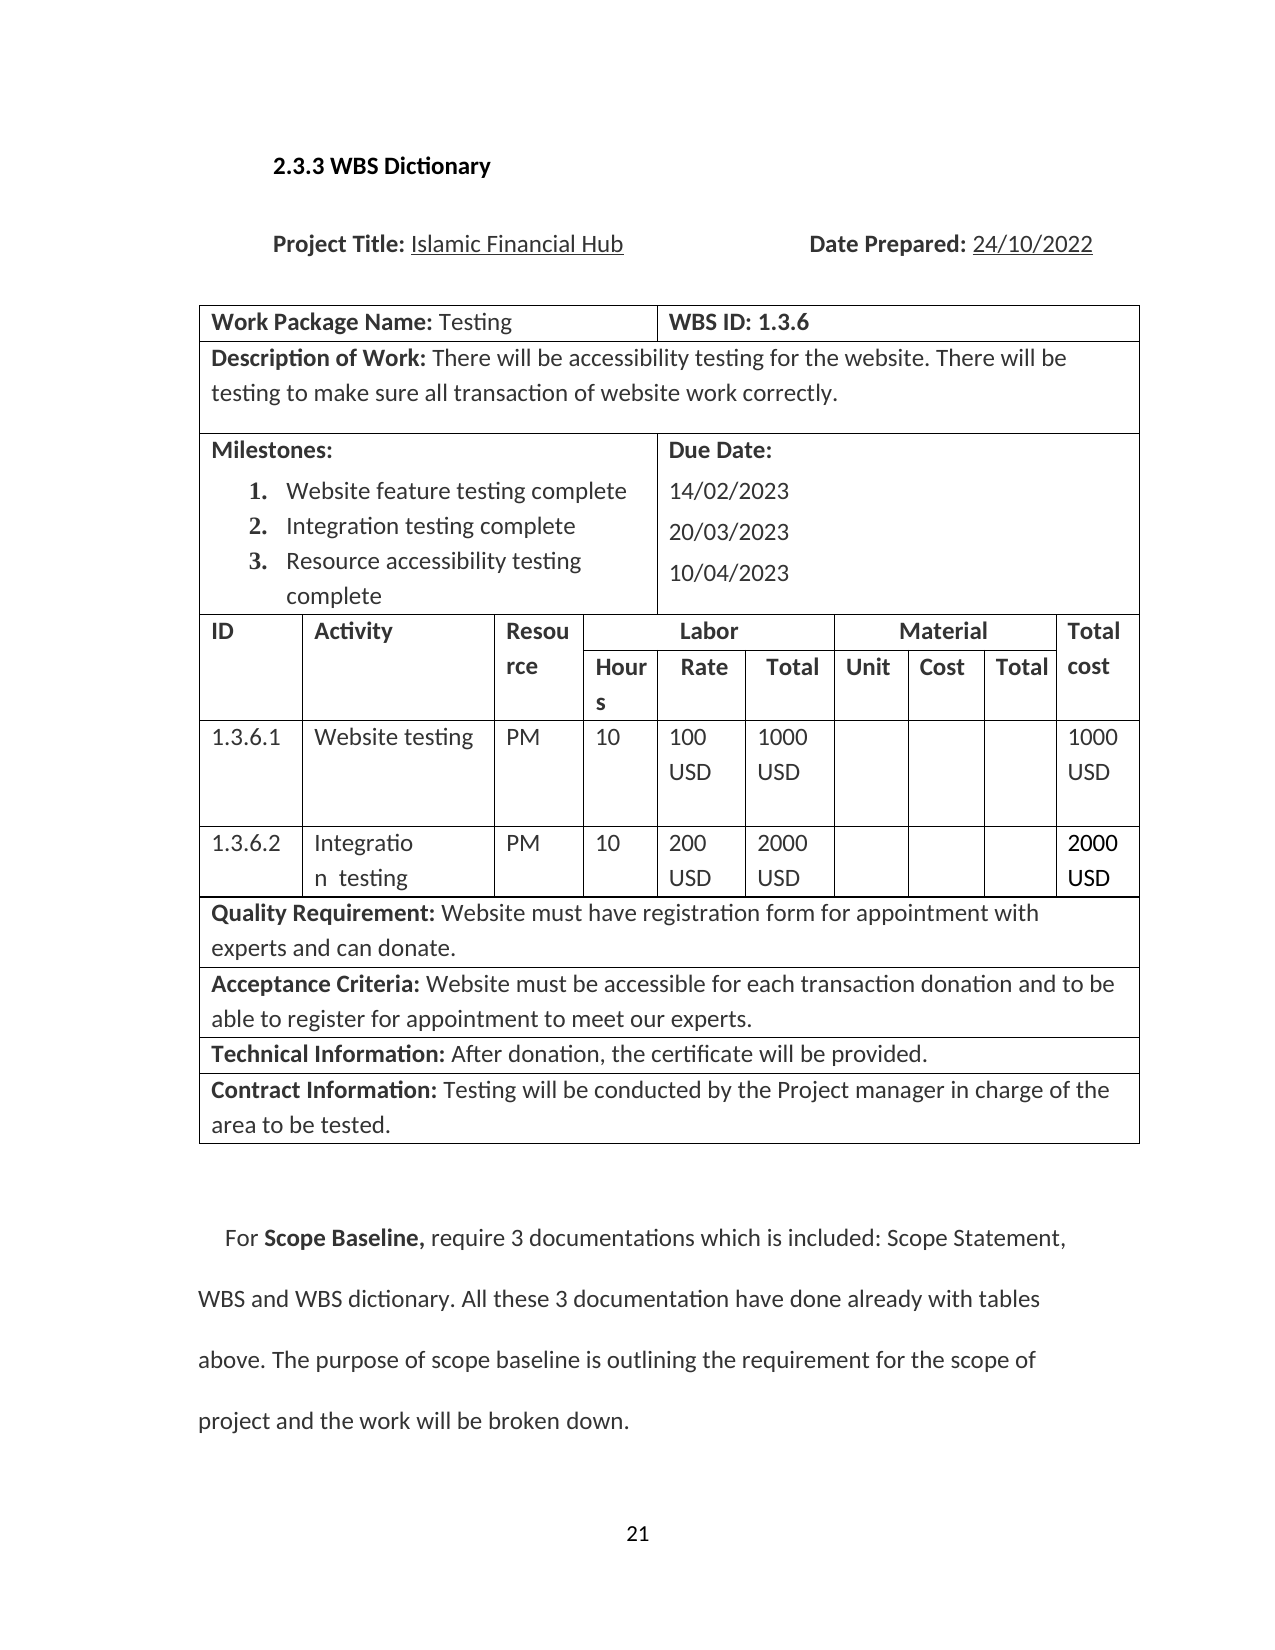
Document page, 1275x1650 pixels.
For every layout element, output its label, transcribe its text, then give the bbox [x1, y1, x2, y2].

table_cell Activity [303, 615, 494, 720]
table_cell [985, 827, 1056, 896]
table_cell [985, 721, 1056, 826]
table_cell Material [835, 615, 1056, 650]
table_cell 1000 USD [746, 721, 834, 826]
table_cell [909, 721, 984, 826]
table_cell 10 [584, 827, 657, 896]
table_cell Labor [584, 615, 834, 650]
table_cell Unit [835, 651, 908, 720]
table_cell 1.3.6.1 [200, 721, 302, 826]
table_cell 100 USD [658, 721, 745, 826]
table_cell Hours [584, 651, 657, 720]
table_cell 2000 USD [746, 827, 834, 896]
table_cell [835, 721, 908, 826]
table_cell Description of Work: There will be accessibility testing for the website. There will be testing to make sure all transaction of website work correctly. [200, 342, 1139, 433]
text For Scope Baseline, require 3 documentations which is included: Scope Statement, WBS and WBS dictionary. All these 3 documentation have done already with tables above. The purpose of scope baseline is outlining the requirement for the scope of project and the work will be broken down. [198, 1222, 1092, 1436]
table_cell Integration testing [303, 827, 494, 896]
table_cell Website testing [303, 721, 494, 826]
table_cell Contract Information: Testing will be conducted by the Project manager in charge of the area to be tested. [200, 1074, 1139, 1143]
table_cell [909, 827, 984, 896]
table_cell 1000 USD [1057, 721, 1139, 826]
table_cell 2000 USD [1057, 827, 1139, 896]
table_cell Rate [658, 651, 745, 720]
table_cell PM [495, 827, 583, 896]
table_cell Cost [909, 651, 984, 720]
table_cell Technical Information: After donation, the certificate will be provided. [200, 1038, 1139, 1073]
table_cell Milestones: Website feature testing complete Integration testing complete Resource accessibility testing complete [200, 434, 657, 614]
table_cell Due Date: 14/02/2023 20/03/2023 10/04/2023 [658, 434, 1139, 614]
table_cell Total [985, 651, 1056, 720]
table_header Work Package Name: Testing [200, 306, 657, 341]
table_header WBS ID: 1.3.6 [658, 306, 1139, 341]
table_cell 1.3.6.2 [200, 827, 302, 896]
table_cell Total [746, 651, 834, 720]
table_cell Acceptance Criteria: Website must be accessible for each transaction donation and to be able to register for appointment to meet our experts. [200, 968, 1139, 1037]
table_cell [835, 827, 908, 896]
table_cell Quality Requirement: Website must have registration form for appointment with experts and can donate. [200, 898, 1139, 967]
text 2.3.3 WBS Dictionary [198, 150, 1125, 181]
table_cell 200 USD [658, 827, 745, 896]
table_cell PM [495, 721, 583, 826]
text Project Title: Islamic Financial Hub Date Prepared: 24/10/2022 [273, 228, 1125, 258]
table_cell 10 [584, 721, 657, 826]
table_cell Resou rce [495, 615, 583, 720]
table_cell Total cost [1057, 615, 1139, 720]
table_cell ID [200, 615, 302, 720]
